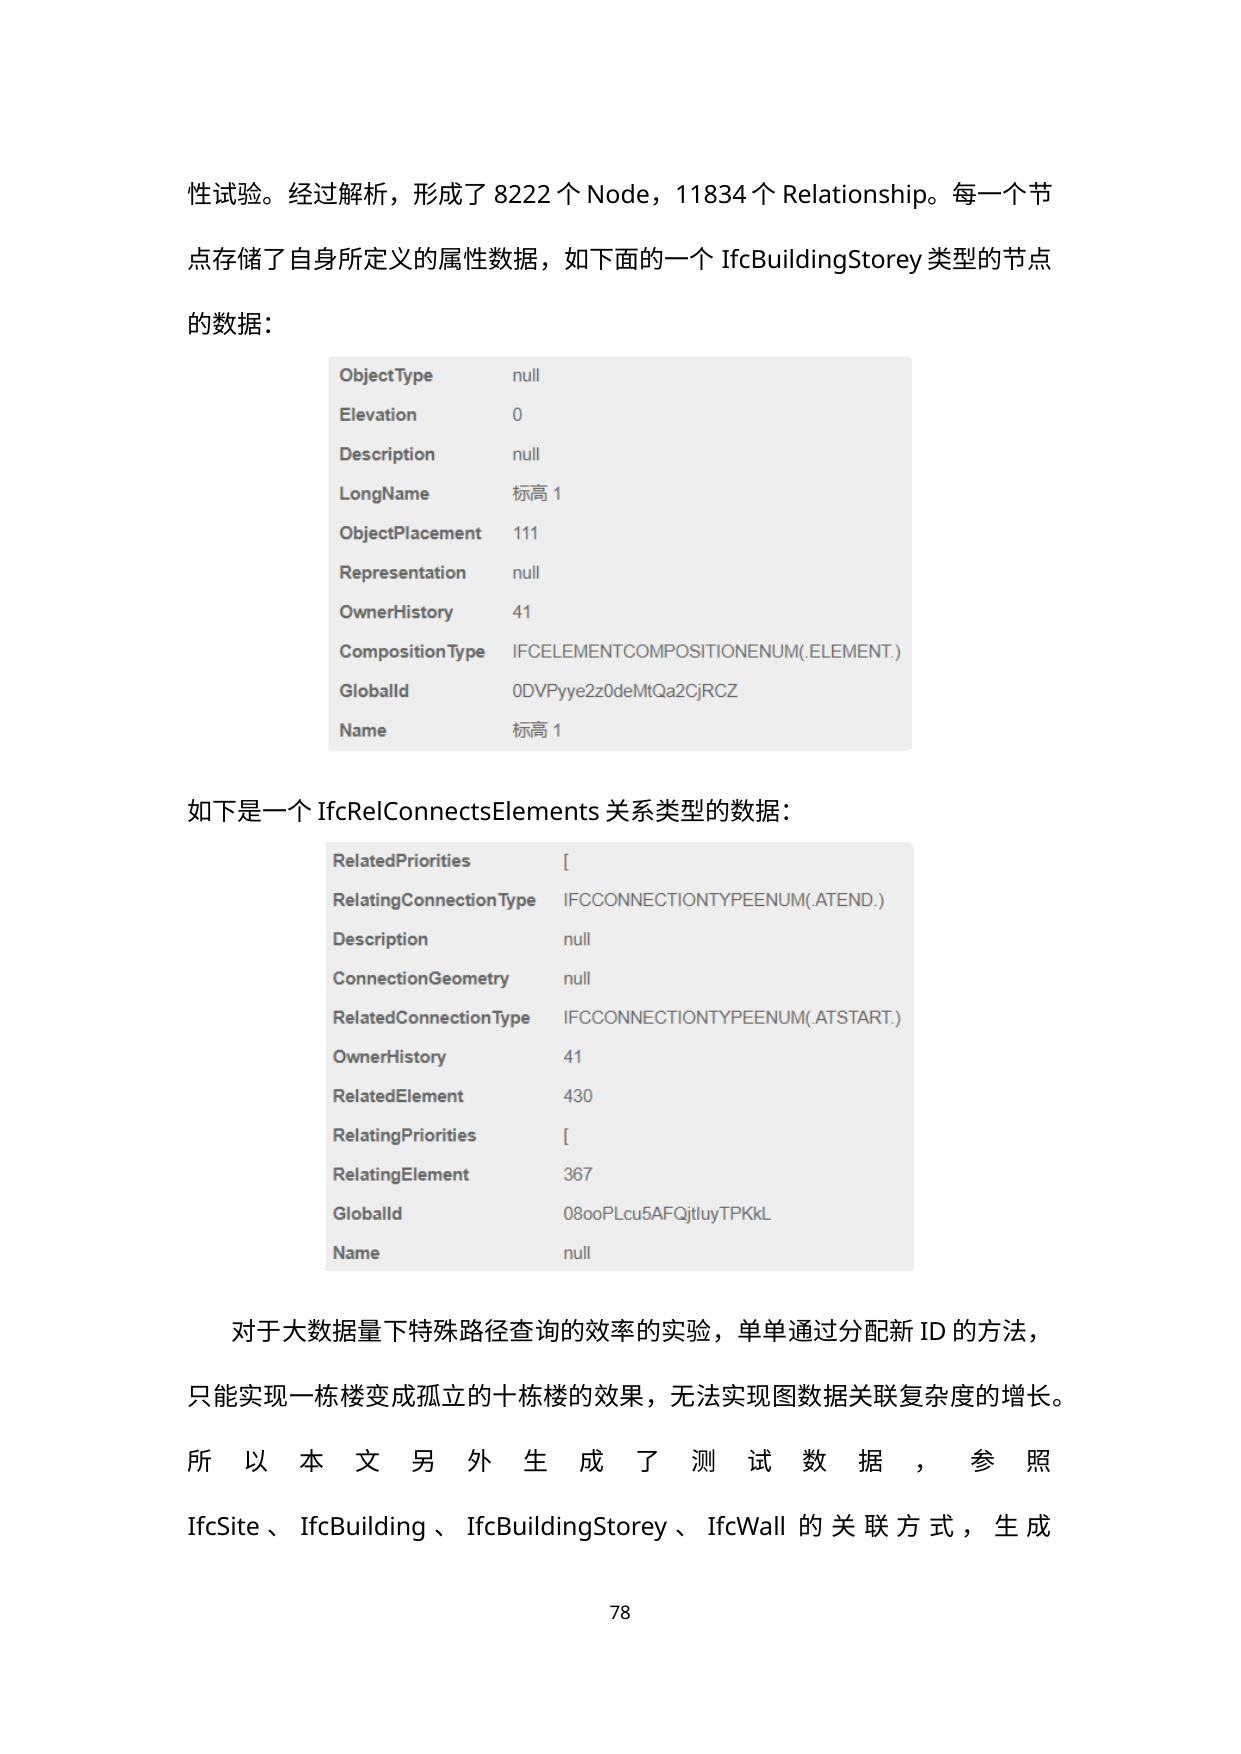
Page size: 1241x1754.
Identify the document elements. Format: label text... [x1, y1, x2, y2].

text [187, 160, 1053, 355]
text 如下是一个IfcRelConnectsElements关系类型的数据： [187, 777, 1053, 842]
picture [325, 842, 915, 1271]
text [187, 1297, 1053, 1557]
picture [328, 354, 912, 751]
